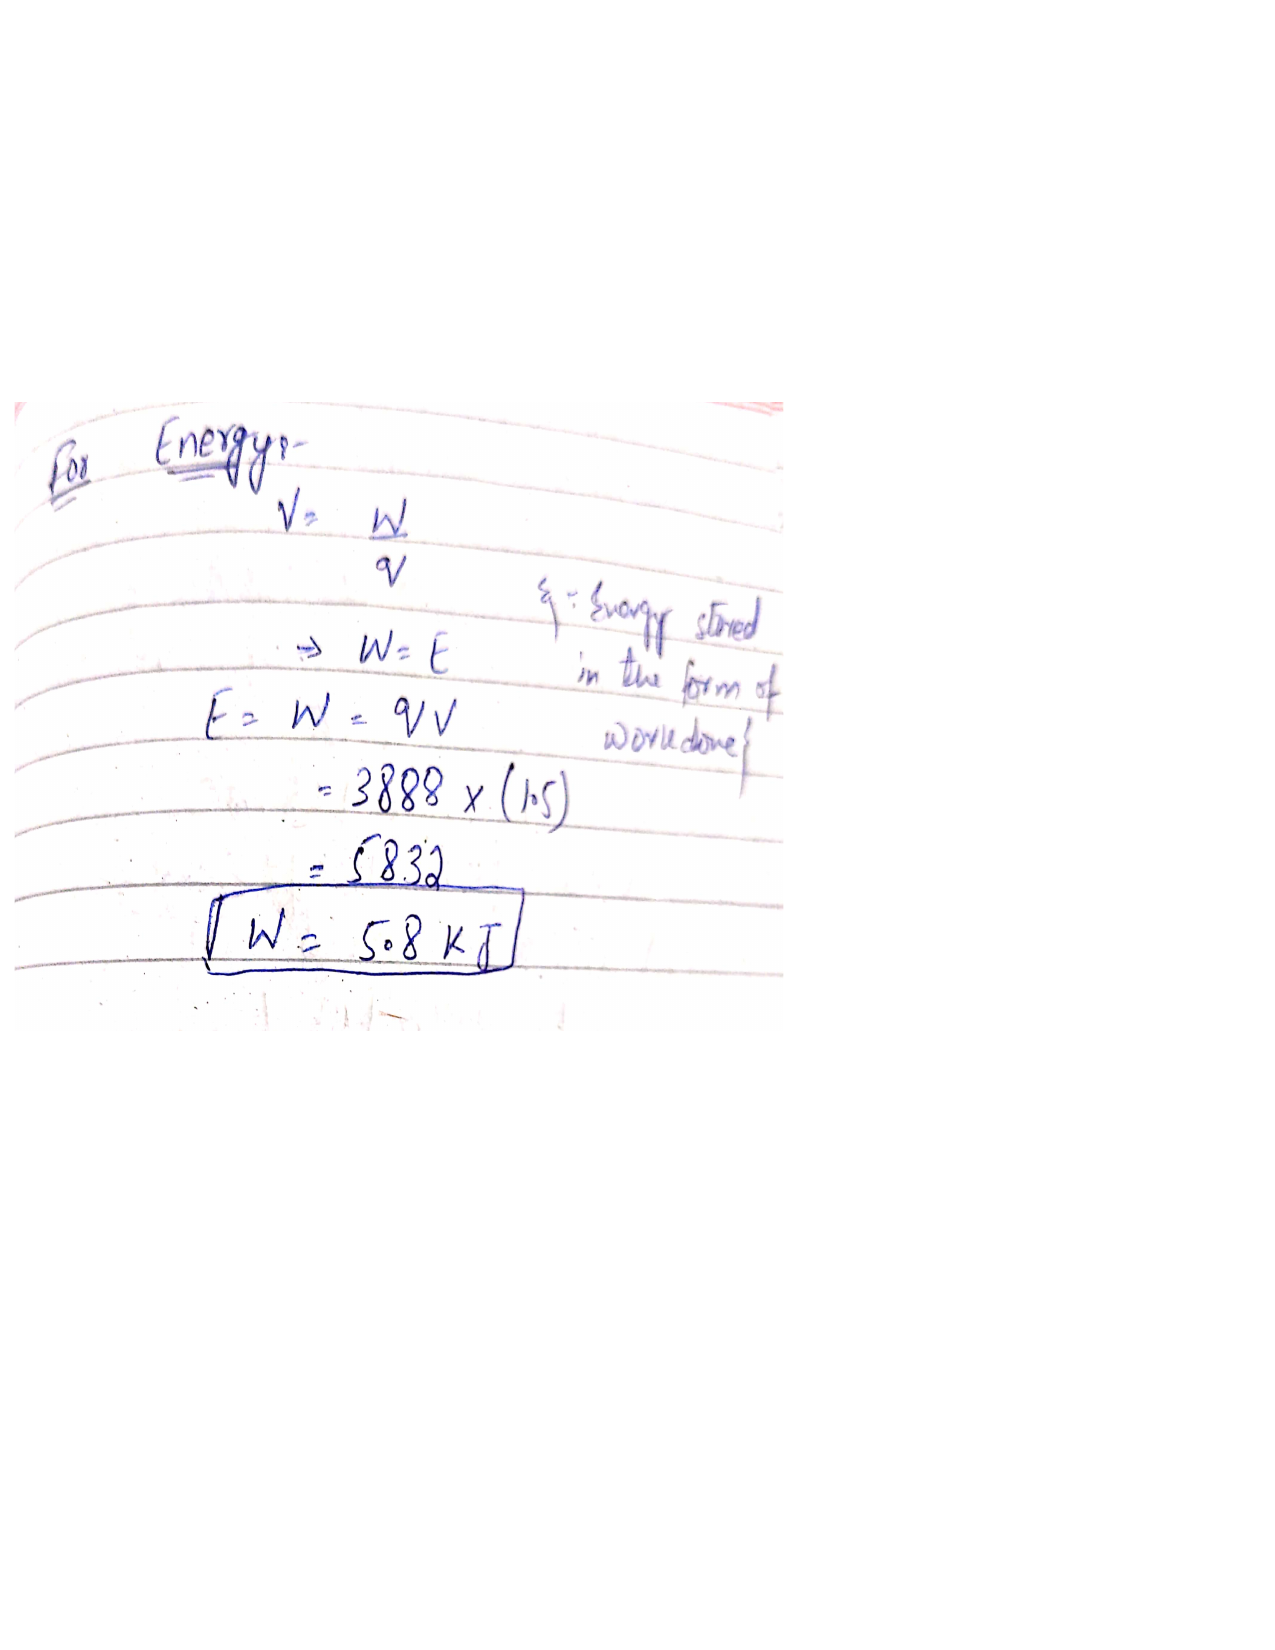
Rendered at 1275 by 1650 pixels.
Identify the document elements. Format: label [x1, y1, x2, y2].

picture [14, 402, 784, 1031]
